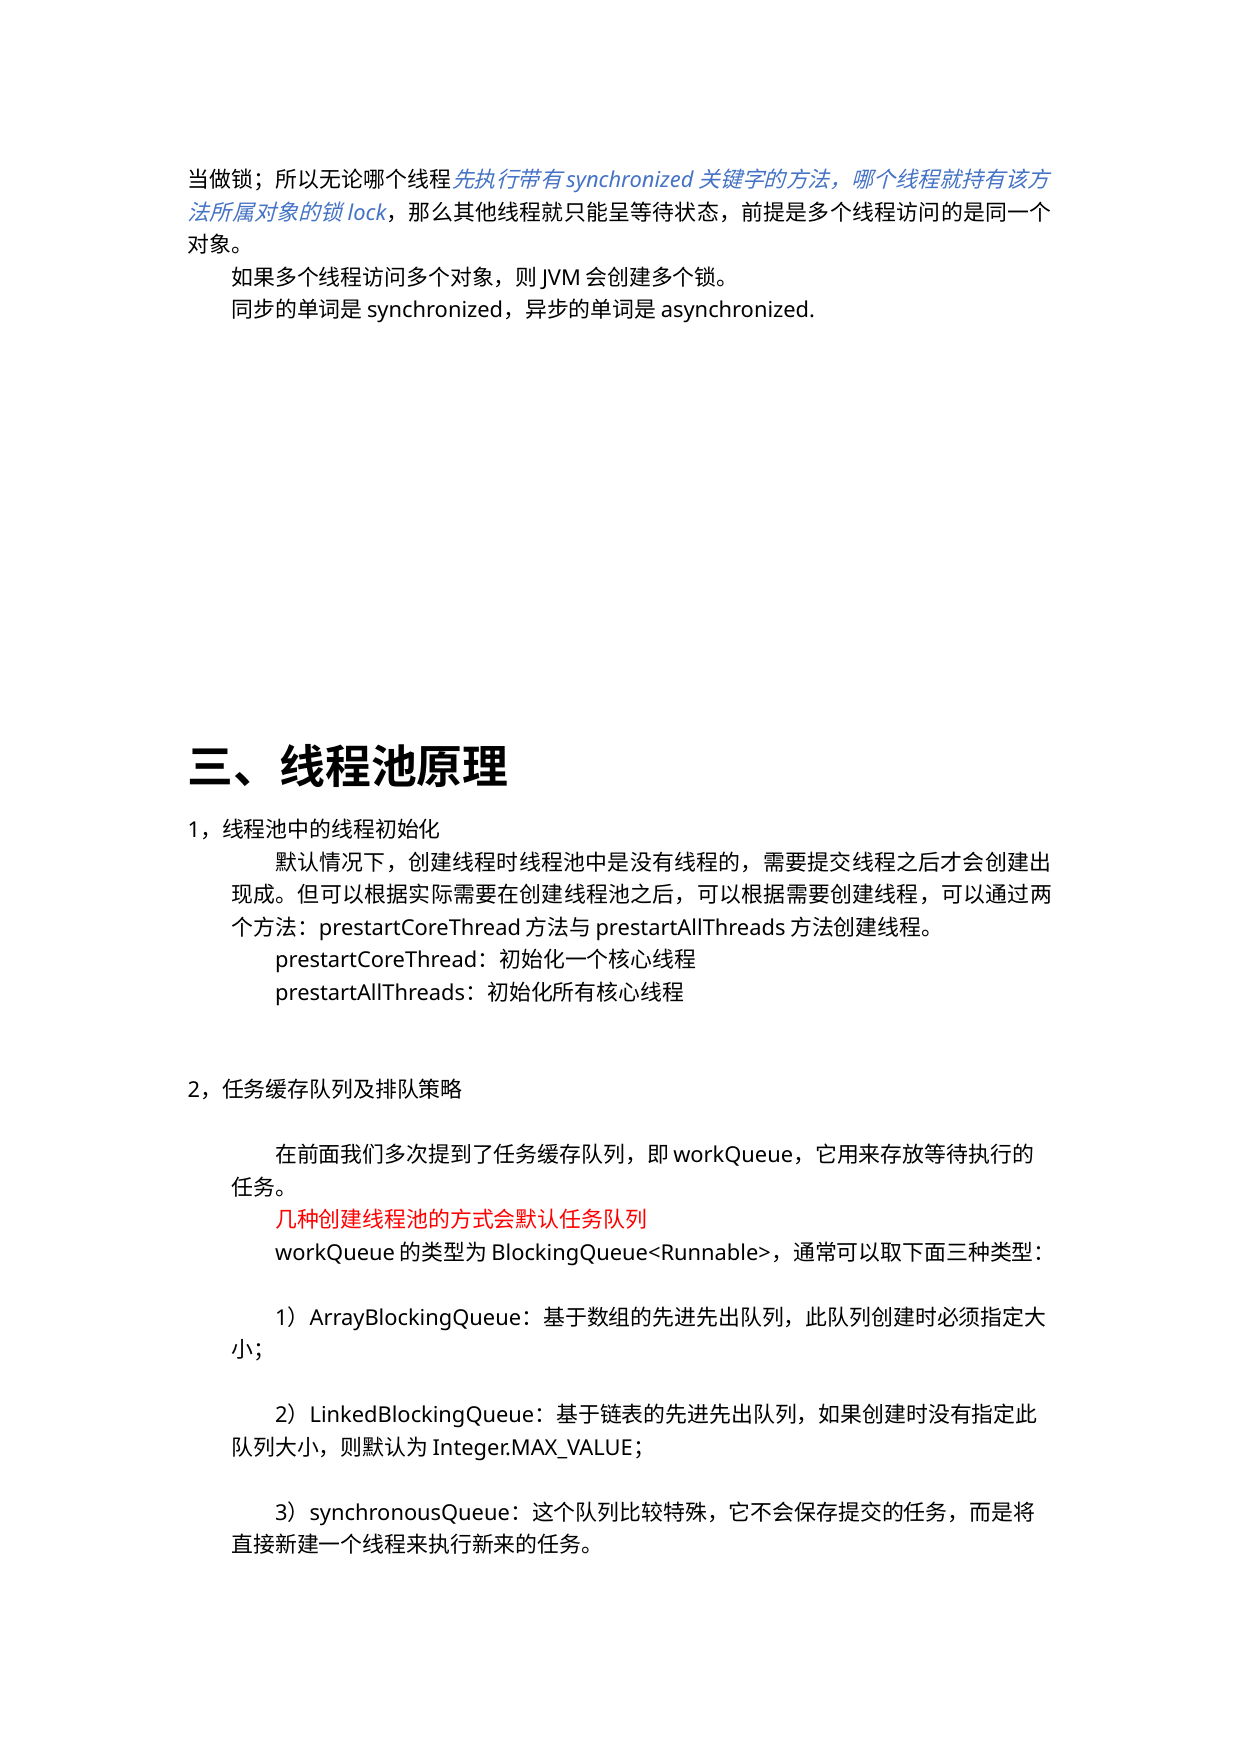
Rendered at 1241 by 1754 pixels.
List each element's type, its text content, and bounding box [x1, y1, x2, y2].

text 同步的单词是synchronized，异步的单词是asynchronized. [187, 292, 1053, 324]
list 3）synchronousQueue：这个队列比较特殊，它不会保存提交的任务，而是将直接新建一个线程来执行新来的任务。 [231, 1494, 1053, 1559]
list 1，线程池中的线程初始化 [187, 812, 1053, 844]
list 几种创建线程池的方式会默认任务队列 [231, 1202, 1053, 1234]
text 如果多个线程访问多个对象，则JVM会创建多个锁。 [187, 259, 1053, 292]
list 2）LinkedBlockingQueue：基于链表的先进先出队列，如果创建时没有指定此队列大小，则默认为Integer.MAX_VALUE； [231, 1397, 1053, 1462]
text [187, 162, 1053, 259]
list 默认情况下，创建线程时线程池中是没有线程的，需要提交线程之后才会创建出现成。但可以根据实际需要在创建线程池之后，可以根据需要创建线程，可以通过两个方法：prestartCoreThread方法与prestartAllThreads方法创建线程。 [231, 844, 1053, 942]
list 在前面我们多次提到了任务缓存队列，即workQueue，它用来存放等待执行的任务。 [231, 1137, 1053, 1202]
list workQueue的类型为BlockingQueue<Runnable>，通常可以取下面三种类型： [231, 1234, 1053, 1267]
subtitle 线程池原理 [187, 714, 1053, 812]
list prestartAllThreads：初始化所有核心线程 [231, 974, 1053, 1007]
list 2，任务缓存队列及排队策略 [187, 1072, 1053, 1104]
list 1）ArrayBlockingQueue：基于数组的先进先出队列，此队列创建时必须指定大小； [231, 1299, 1053, 1364]
list prestartCoreThread：初始化一个核心线程 [231, 942, 1053, 974]
